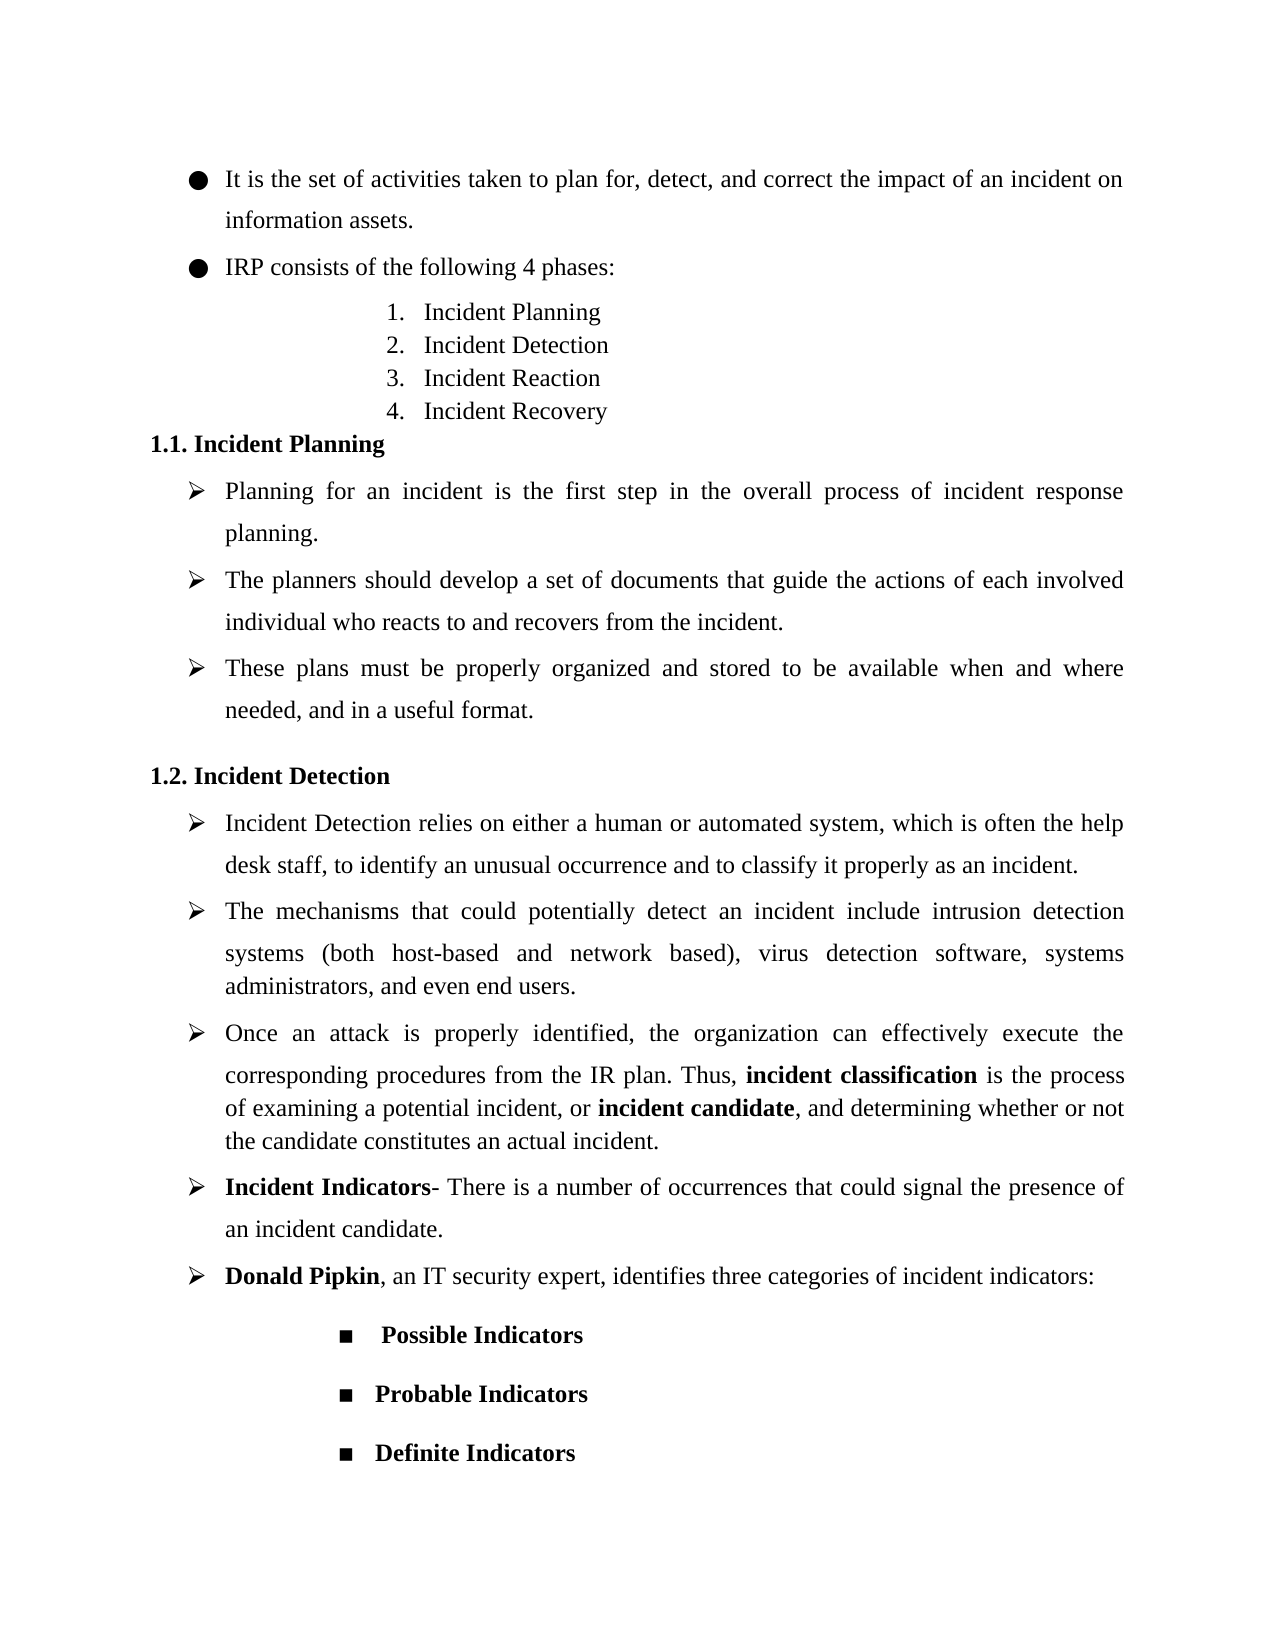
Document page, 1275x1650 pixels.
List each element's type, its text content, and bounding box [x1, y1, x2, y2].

list Incident Recovery [386, 396, 1125, 425]
list Incident Indicators- There is a number of occurrences that could signal the presence of an incident candidate. [187, 1159, 1125, 1243]
list The planners should develop a set of documents that guide the actions of each involved individual who reacts to and recovers from the incident. [187, 551, 1125, 635]
list Definite Indicators [337, 1424, 1125, 1475]
list Probable Indicators [337, 1365, 1125, 1416]
list It is the set of activities taken to plan for, detect, and correct the impact of an incident on information assets. [187, 150, 1125, 234]
list Once an attack is properly identified, the organization can effectively execute the corresponding procedures from the IR plan. Thus, incident classification is the process of examining a potential incident, or incident candidate, and determining whether or not the candidate constitutes an actual incident. [187, 1004, 1125, 1154]
list Incident Detection [386, 330, 1125, 359]
text 1.1. Incident Planning [150, 429, 1125, 458]
list Donald Pipkin, an IT security expert, identifies three categories of incident indicators: [187, 1247, 1125, 1299]
list Possible Indicators [337, 1306, 1125, 1357]
list Planning for an incident is the first step in the overall process of incident response planning. [187, 462, 1125, 547]
list These plans must be properly organized and stored to be available when and where needed, and in a useful format. [187, 639, 1125, 724]
list Incident Reaction [386, 363, 1125, 392]
list The mechanisms that could potentially detect an incident include intrusion detection systems (both host-based and network based), virus detection software, systems administrators, and even end users. [187, 883, 1125, 1000]
list IRP consists of the following 4 phases: [187, 238, 1125, 290]
list Incident Detection relies on either a human or automated system, which is often the help desk staff, to identify an unusual occurrence and to classify it properly as an incident. [187, 794, 1125, 878]
text 1.2. Incident Detection [150, 761, 1125, 790]
list Incident Planning [386, 297, 1125, 326]
